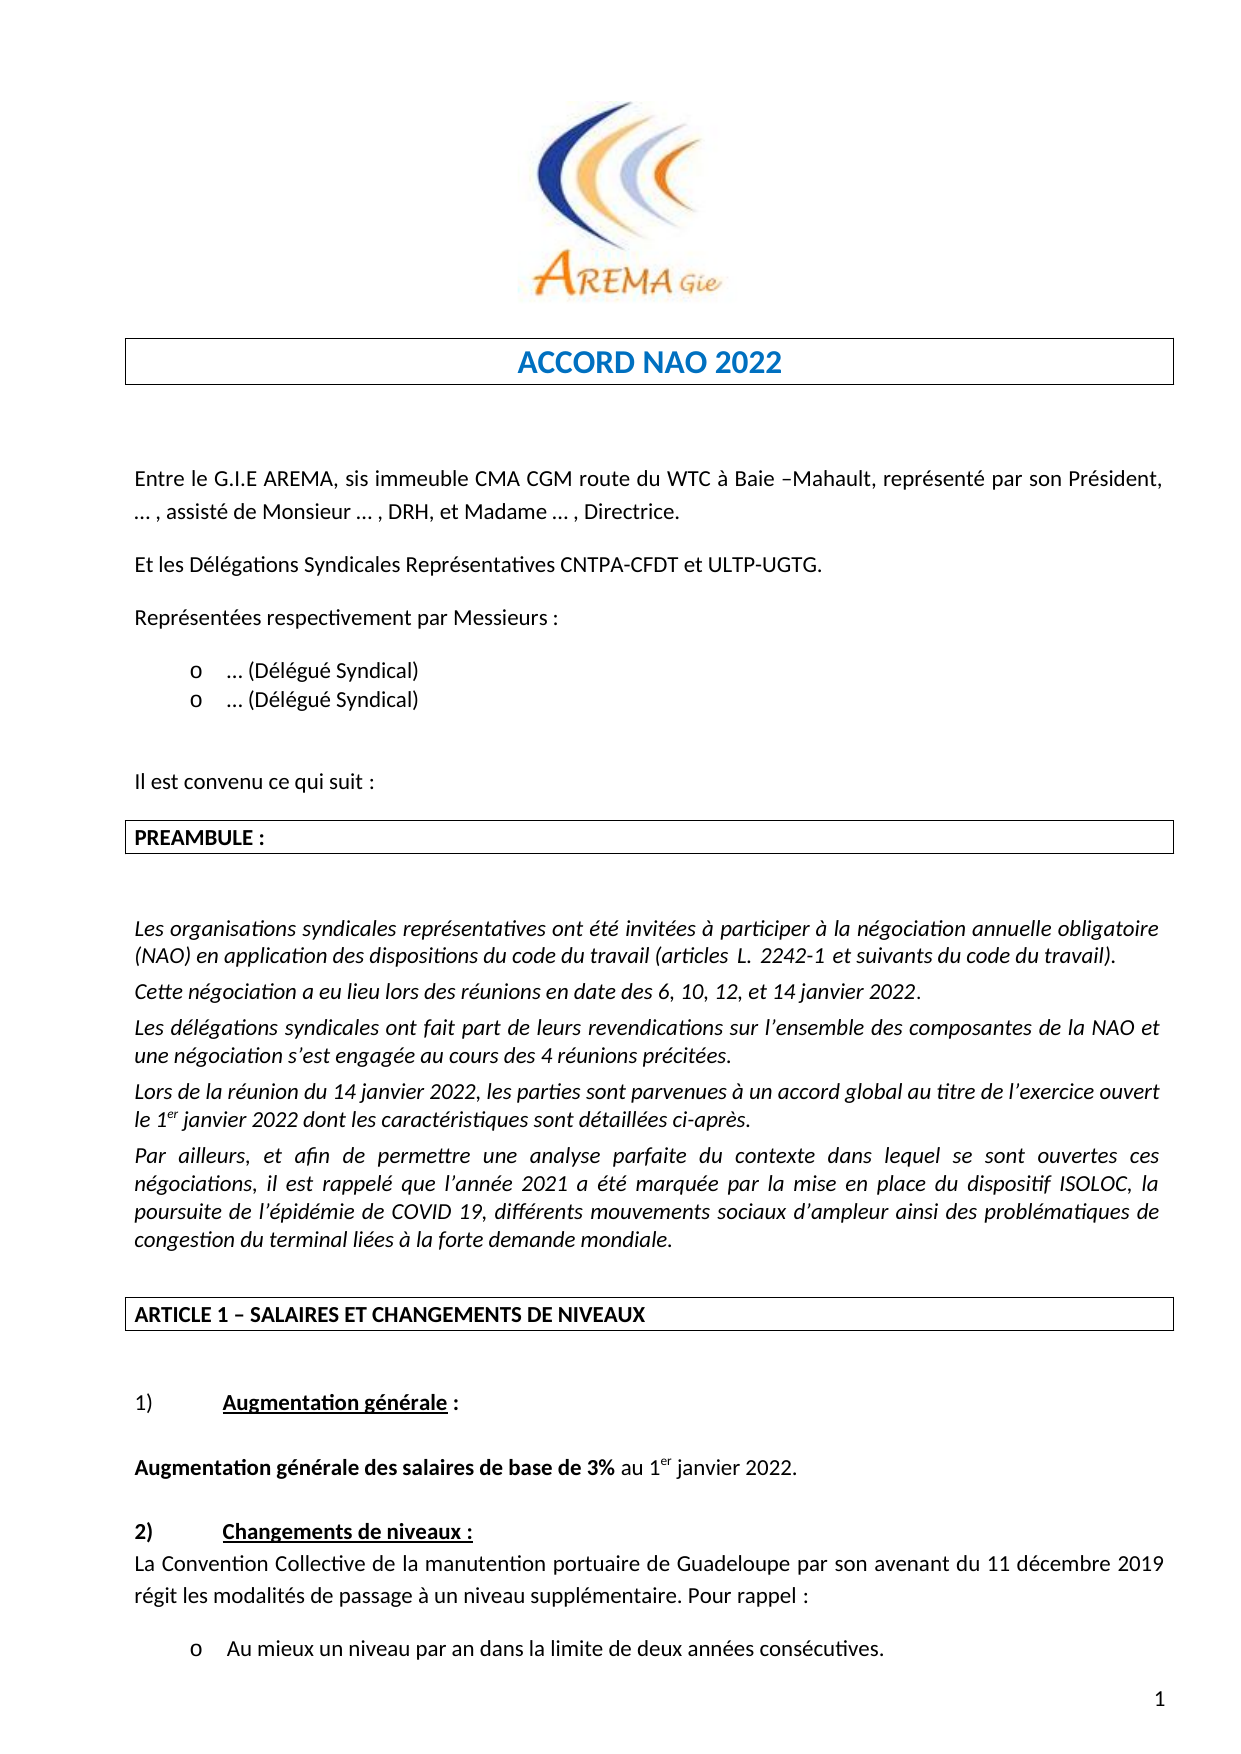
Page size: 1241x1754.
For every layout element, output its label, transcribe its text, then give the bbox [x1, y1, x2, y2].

text ARTICLE 1 – SALAIRES ET CHANGEMENTS DE NIVEAUX [126, 1298, 1173, 1330]
list … (Délégué Syndical) [189, 685, 1165, 714]
text Augmentation générale des salaires de base de 3% au 1er janvier 2022. [134, 1453, 1165, 1481]
picture [517, 101, 738, 313]
text Entre le G.I.E AREMA, sis immeuble CMA CGM route du WTC à Baie –Mahault, représenté par son Président, … , assisté de Monsieur … , DRH, et Madame … , Directrice. [134, 464, 1165, 525]
text PREAMBULE : [126, 821, 1173, 853]
text Cette négociation a eu lieu lors des réunions en date des 6, 10, 12, et 14 janvier 2022. [134, 977, 1164, 1006]
list Changements de niveaux : [134, 1517, 1165, 1545]
text Représentées respectivement par Messieurs : [134, 603, 1165, 631]
list … (Délégué Syndical) [189, 656, 1165, 685]
text Et les Délégations Syndicales Représentatives CNTPA-CFDT et ULTP-UGTG. [134, 550, 1165, 578]
list Au mieux un niveau par an dans la limite de deux années consécutives. [189, 1634, 1165, 1663]
list Augmentation générale : [134, 1388, 1165, 1416]
text Les organisations syndicales représentatives ont été invitées à participer à la négociation annuelle obligatoire (NAO) en application des dispositions du code du travail (articles L. 2242-1 et suivants du code du travail). [134, 914, 1164, 970]
text Par ailleurs, et afin de permettre une analyse parfaite du contexte dans lequel se sont ouvertes ces négociations, il est rappelé que l’année 2021 a été marquée par la mise en place du dispositif ISOLOC, la poursuite de l’épidémie de COVID 19, différents mouvements sociaux d’ampleur ainsi des problématiques de congestion du terminal liées à la forte demande mondiale. [134, 1141, 1164, 1253]
text ACCORD NAO 2022 [126, 339, 1173, 384]
text Les délégations syndicales ont fait part de leurs revendications sur l’ensemble des composantes de la NAO et une négociation s’est engagée au cours des 4 réunions précitées. [134, 1013, 1164, 1069]
text Lors de la réunion du 14 janvier 2022, les parties sont parvenues à un accord global au titre de l’exercice ouvert le 1er janvier 2022 dont les caractéristiques sont détaillées ci-après. [134, 1077, 1164, 1133]
text La Convention Collective de la manutention portuaire de Guadeloupe par son avenant du 11 décembre 2019 régit les modalités de passage à un niveau supplémentaire. Pour rappel : [134, 1549, 1165, 1609]
text Il est convenu ce qui suit : [134, 767, 1165, 795]
